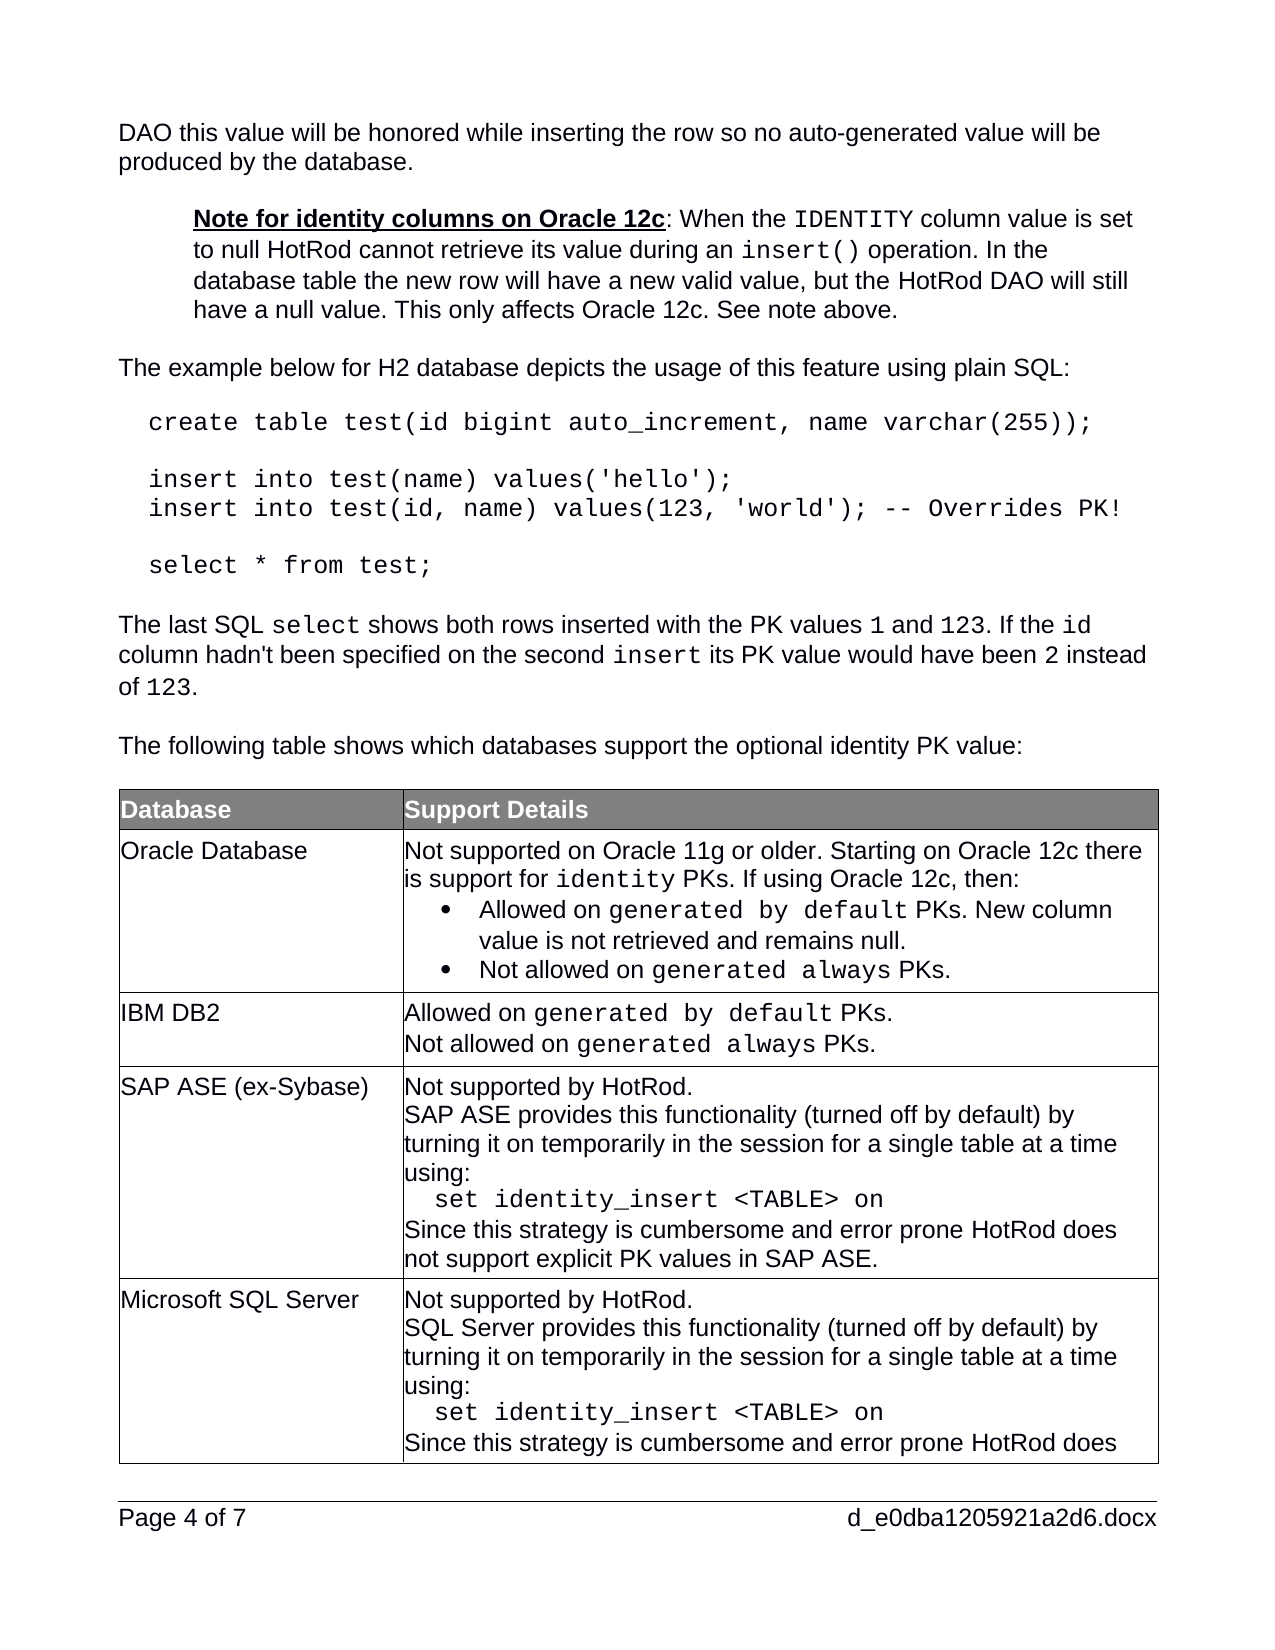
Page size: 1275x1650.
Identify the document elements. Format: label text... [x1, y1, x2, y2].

table_cell Oracle Database [120, 830, 403, 992]
table_cell IBM DB2 [120, 993, 403, 1066]
table_cell SAP ASE (ex-Sybase) [120, 1067, 403, 1278]
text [118, 118, 1157, 176]
text The example below for H2 database depicts the usage of this feature using plain SQL: [118, 352, 1157, 381]
table_header Database [120, 790, 403, 829]
table_cell Not supported by HotRod. SAP ASE provides this functionality (turned off by default) by turning it on temporarily in the session for a single table at a time using: set identity_insert <TABLE> on Since this strategy is cumbersome and error prone HotRod does not support explicit PK values in SAP ASE. [404, 1067, 1158, 1278]
text The following table shows which databases support the optional identity PK value: [118, 731, 1157, 760]
table_cell Allowed on generated by default PKs. Not allowed on generated always PKs. [404, 993, 1158, 1066]
table_header Support Details [404, 790, 1158, 829]
text Note for identity columns on Oracle 12c: When the IDENTITY column value is set to null HotRod cannot retrieve its value during an insert() operation. In the database table the new row will have a new valid value, but the HotRod DAO will still have a null value. This only affects Oracle 12c. See note above. [193, 204, 1157, 324]
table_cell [404, 1279, 1158, 1462]
text The last SQL select shows both rows inserted with the PK values 1 and 123. If the id column hadn't been specified on the second insert its PK value would have been 2 instead of 123. [118, 609, 1157, 702]
text insert into test(id, name) values(123, 'world'); -- Overrides PK! [118, 495, 1157, 524]
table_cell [120, 1279, 403, 1462]
text select * from test; [118, 552, 1157, 581]
text create table test(id bigint auto_increment, name varchar(255)); [118, 410, 1157, 438]
text insert into test(name) values('hello'); [118, 467, 1157, 495]
table_cell Not supported on Oracle 11g or older. Starting on Oracle 12c there is support for identity PKs. If using Oracle 12c, then: Allowed on generated by default PKs. New column value is not retrieved and remains null. Not allowed on generated always PKs. [404, 830, 1158, 992]
